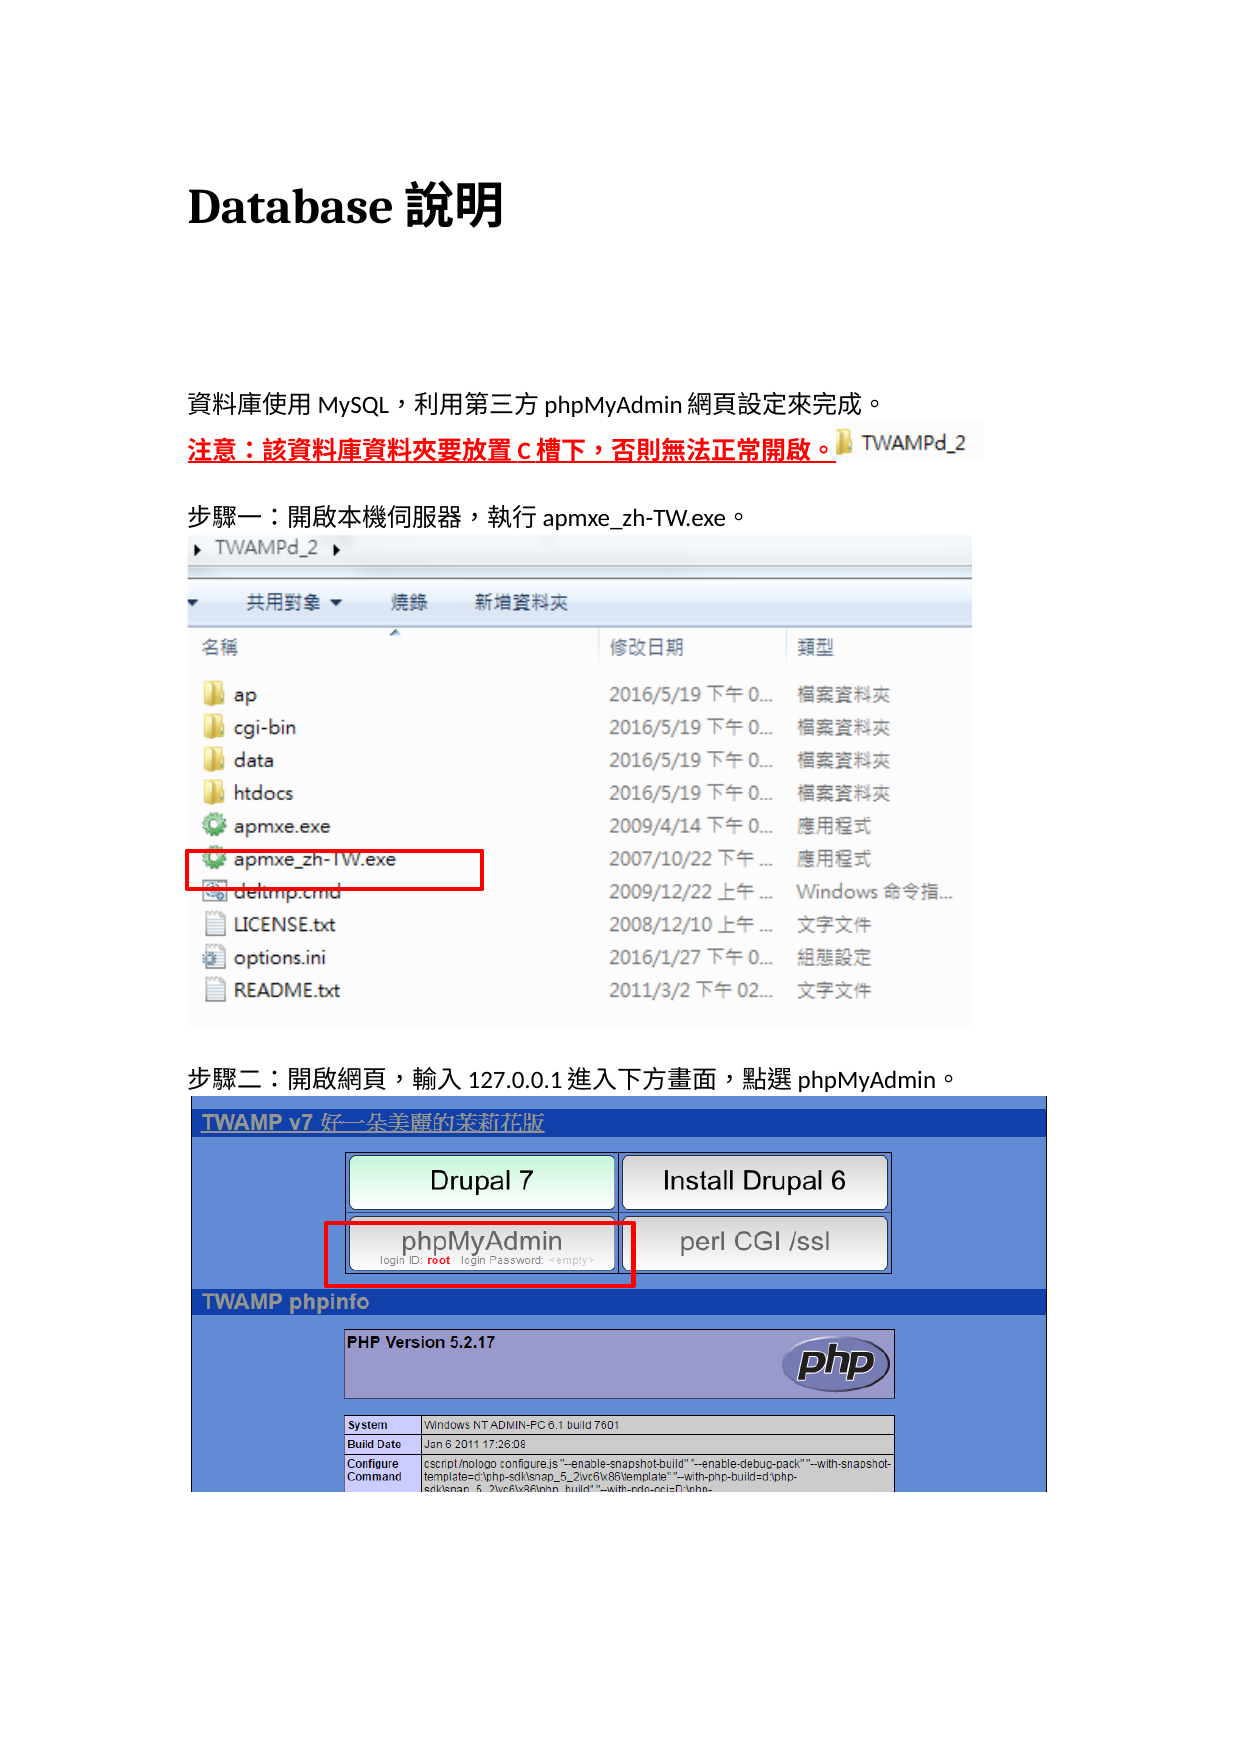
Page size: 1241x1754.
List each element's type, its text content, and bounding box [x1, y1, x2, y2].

subtitle Database說明 [187, 164, 1053, 239]
text 步驟一：開啟本機伺服器，執行apmxe_zh-TW.exe。 [187, 497, 1053, 534]
picture [187, 534, 972, 1027]
text 步驟二：開啟網頁，輸入127.0.0.1進入下方畫面，點選phpMyAdmin。 [187, 1059, 1053, 1096]
picture [187, 1096, 1053, 1492]
picture [189, 853, 480, 887]
text 注意：該資料庫資料夾要放置C槽下，否則無法正常開啟。 [187, 422, 1053, 497]
picture [835, 421, 985, 460]
text 資料庫使用MySQL，利用第三方phpMyAdmin網頁設定來完成。 [187, 384, 1053, 422]
